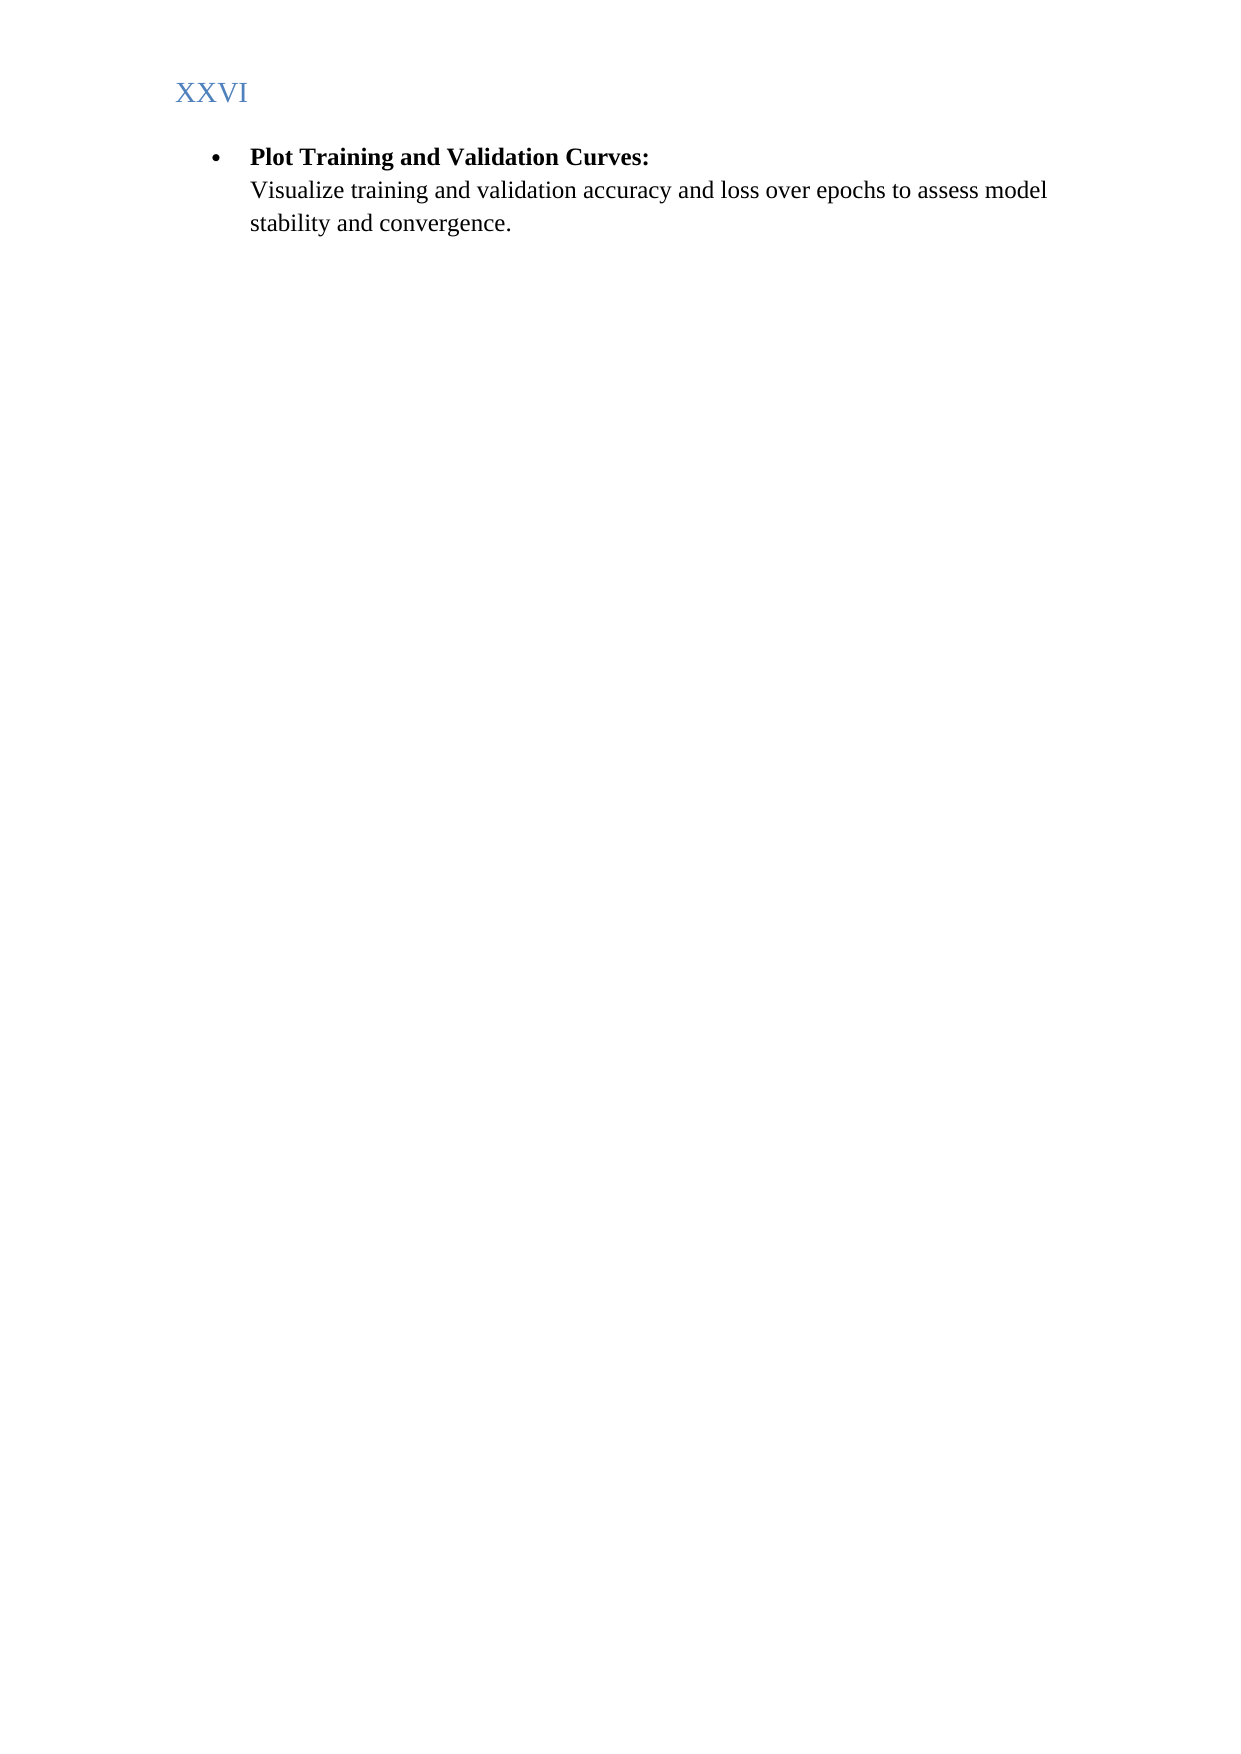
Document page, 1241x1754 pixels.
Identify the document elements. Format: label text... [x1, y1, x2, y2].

list Plot Training and Validation Curves: Visualize training and validation accuracy and loss over epochs to assess model stability and convergence. [212, 142, 1126, 236]
